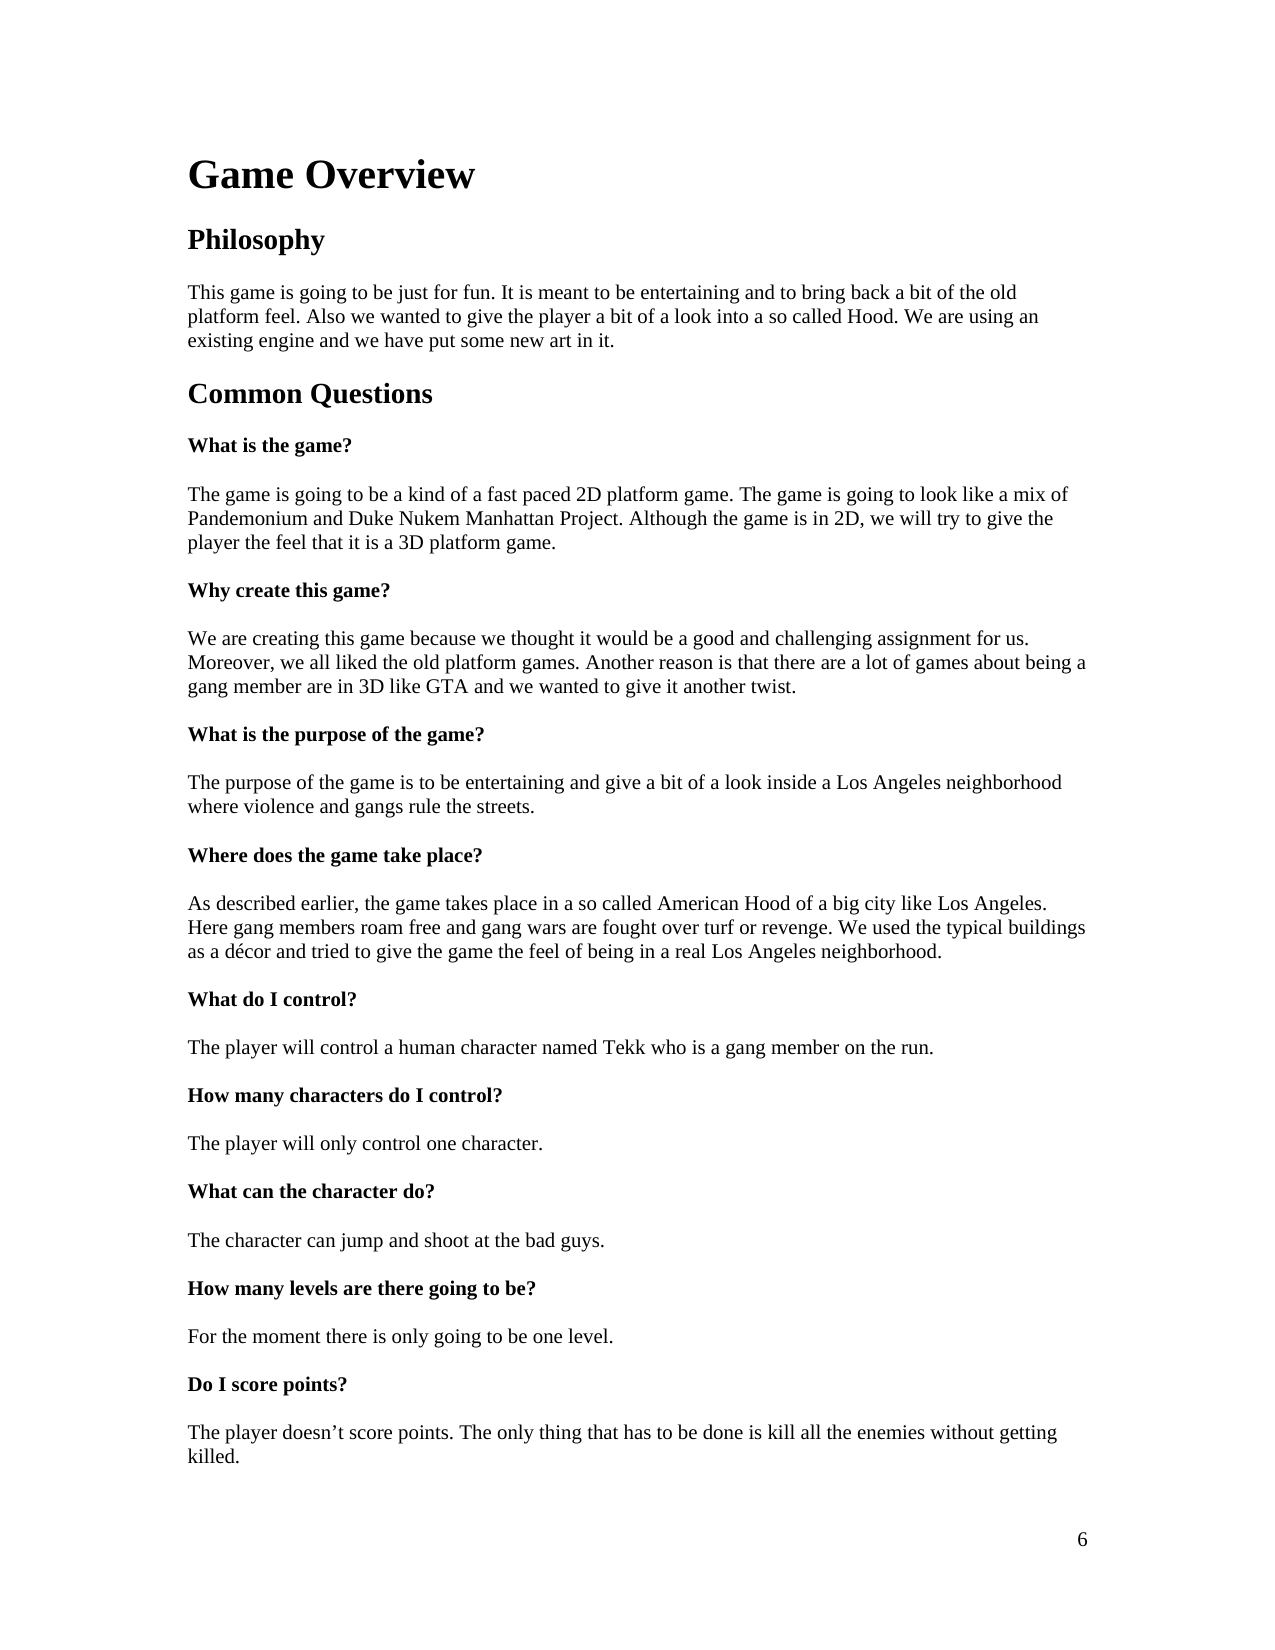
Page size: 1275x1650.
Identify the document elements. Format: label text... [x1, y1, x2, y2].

text The player doesn’t score points. The only thing that has to be done is kill all the enemies without getting killed. [187, 1420, 1087, 1468]
subtitle What can the character do? [187, 1179, 1087, 1203]
text The player will control a human character named Tekk who is a gang member on the run. [187, 1035, 1087, 1059]
text Game Overview [187, 150, 1087, 198]
text The player will only control one character. [187, 1131, 1087, 1155]
subtitle Why create this game? [187, 578, 1087, 602]
text For the moment there is only going to be one level. [187, 1324, 1087, 1348]
subtitle Philosophy [187, 222, 1087, 256]
subtitle Do I score points? [187, 1372, 1087, 1396]
subtitle What is the game? [187, 433, 1087, 457]
text This game is going to be just for fun. It is meant to be entertaining and to bring back a bit of the old platform feel. Also we wanted to give the player a bit of a look into a so called Hood. We are using an existing engine and we have put some new art in it. [187, 279, 1087, 352]
subtitle What is the purpose of the game? [187, 722, 1087, 746]
text The character can jump and shoot at the bad guys. [187, 1227, 1087, 1252]
text We are creating this game because we thought it would be a good and challenging assignment for us. Moreover, we all liked the old platform games. Another reason is that there are a lot of games about being a gang member are in 3D like GTA and we wanted to give it another twist. [187, 626, 1087, 698]
text The game is going to be a kind of a fast paced 2D platform game. The game is going to look like a mix of Pandemonium and Duke Nukem Manhattan Project. Although the game is in 2D, we will try to give the player the feel that it is a 3D platform game. [187, 482, 1087, 554]
subtitle How many levels are there going to be? [187, 1276, 1087, 1300]
subtitle What do I control? [187, 987, 1087, 1011]
subtitle How many characters do I control? [187, 1083, 1087, 1107]
subtitle Where does the game take place? [187, 842, 1087, 867]
text As described earlier, the game takes place in a so called American Hood of a big city like . Here gang members roam free and gang wars are fought over turf or revenge. We used the typical buildings as a décor and tried to give the game the feel of being in a real neighborhood. [187, 891, 1087, 963]
subtitle Common Questions [187, 376, 1087, 409]
text The purpose of the game is to be entertaining and give a bit of a look inside a neighborhood where violence and gangs rule the streets. [187, 770, 1087, 818]
